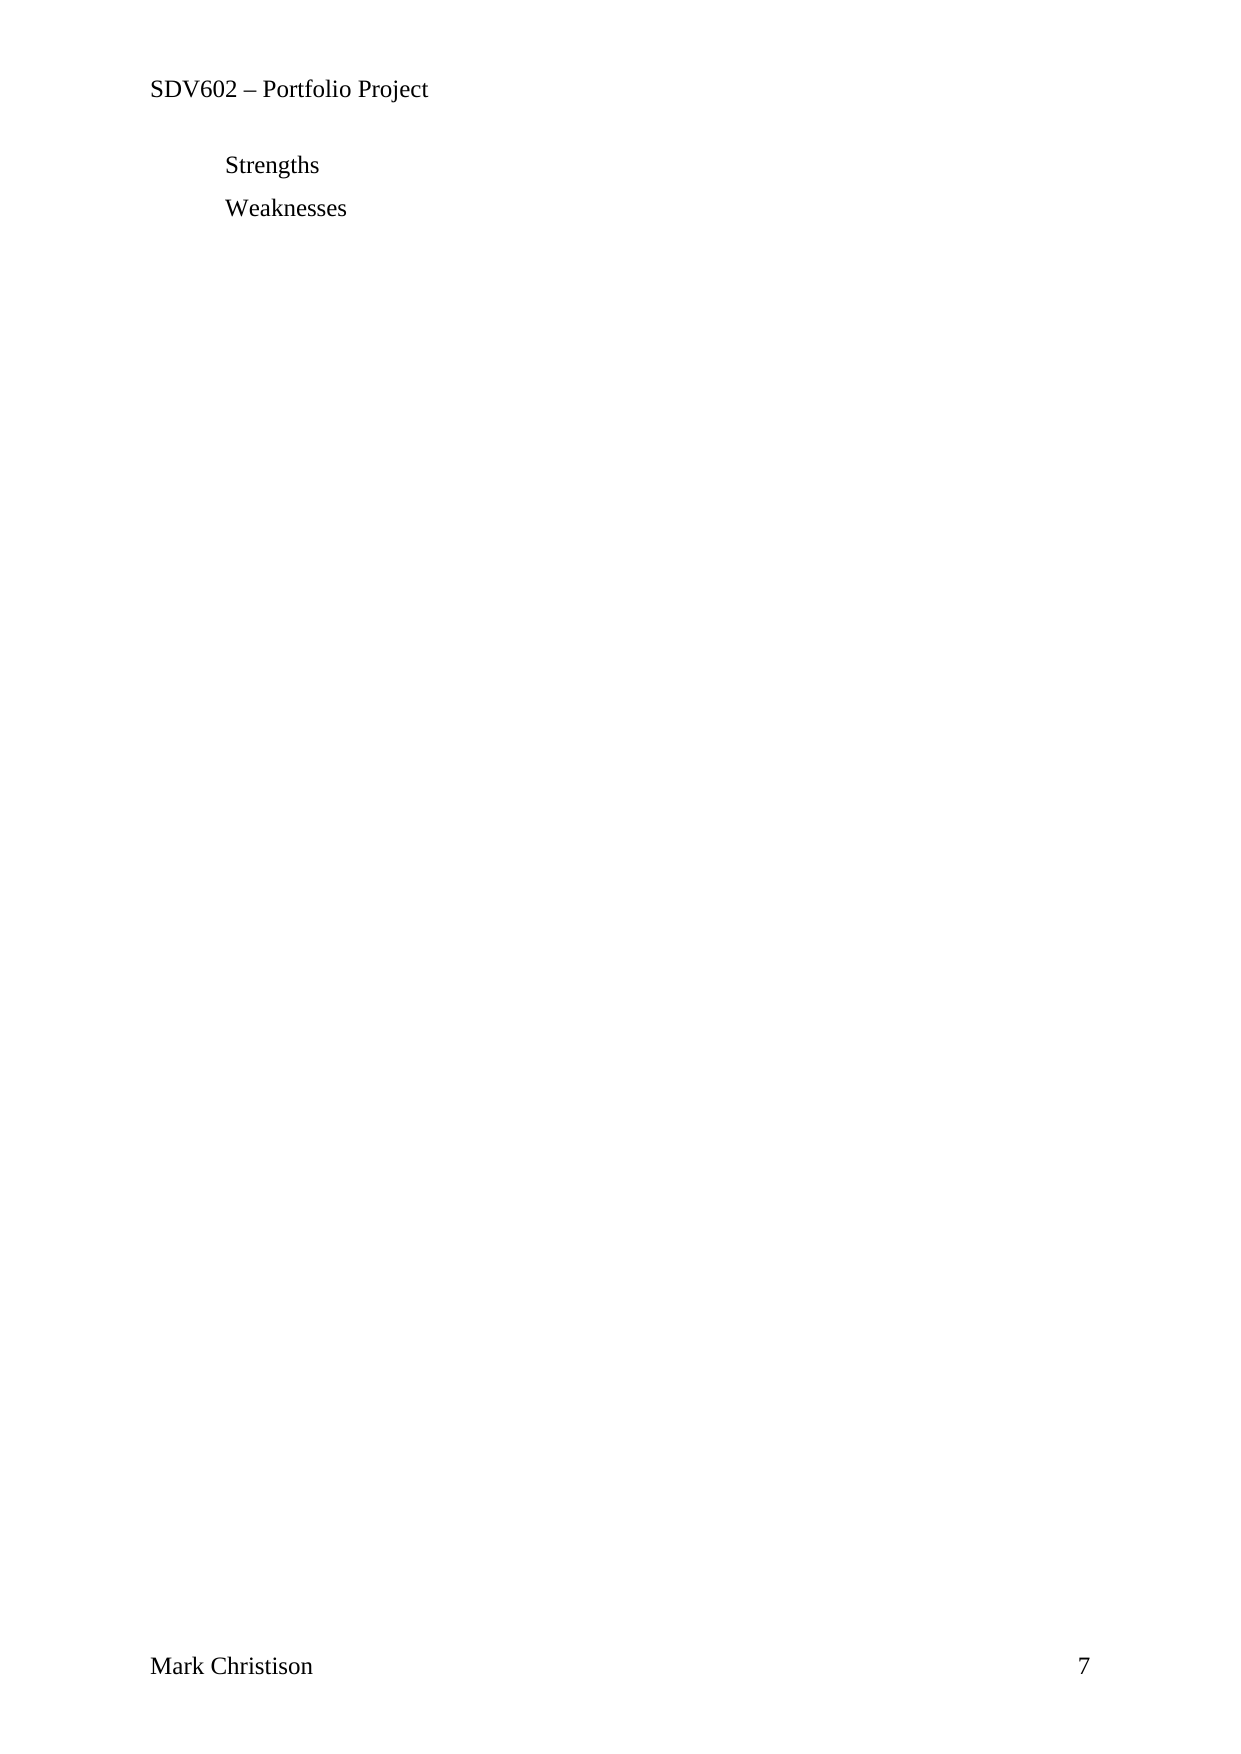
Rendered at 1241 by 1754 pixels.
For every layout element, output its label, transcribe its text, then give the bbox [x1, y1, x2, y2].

text Strengths [150, 150, 1090, 179]
text Weaknesses [150, 193, 1090, 222]
